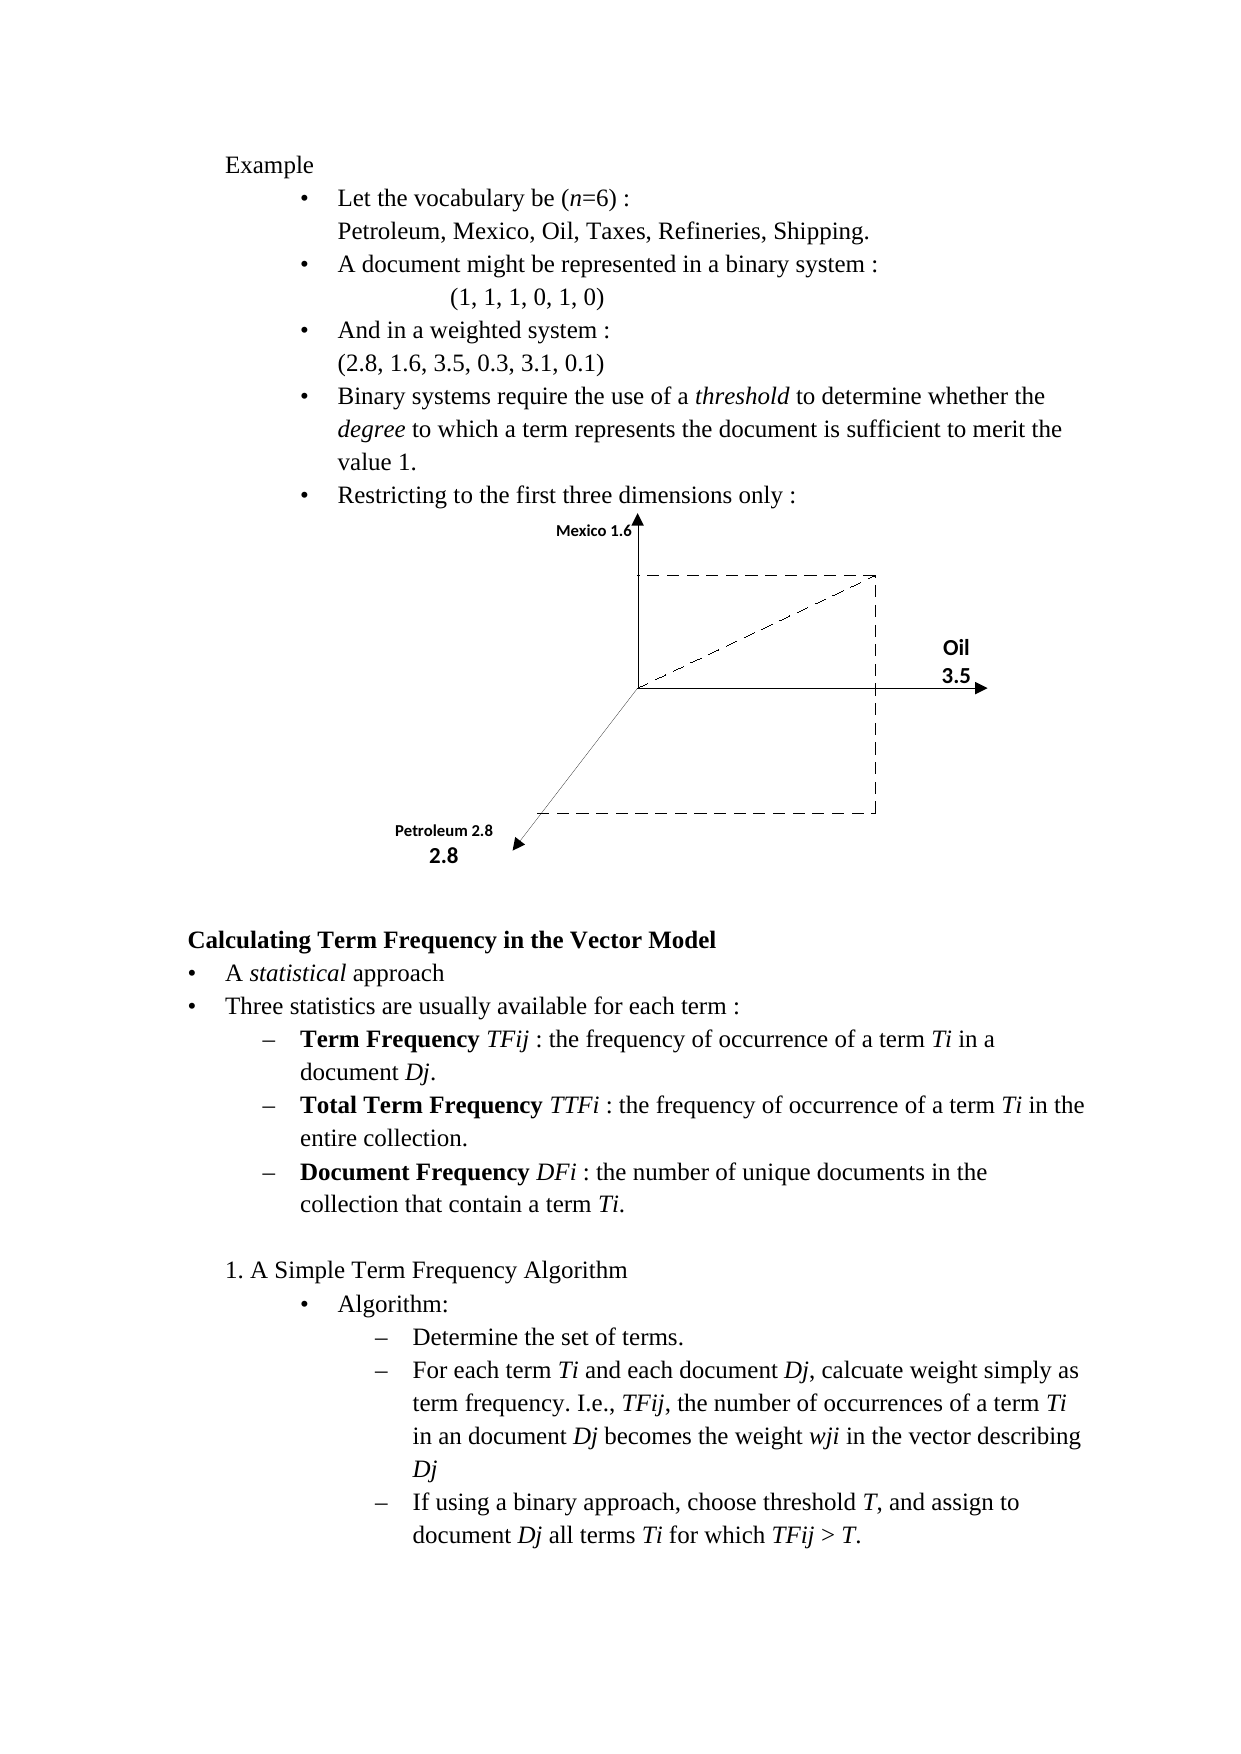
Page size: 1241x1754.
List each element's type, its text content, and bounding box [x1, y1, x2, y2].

list If using a binary approach, choose threshold T, and assign to document Dj all terms Ti for which TFij > T. [375, 1487, 1090, 1548]
list Restricting to the first three dimensions only : [300, 480, 1090, 888]
list (1, 1, 1, 0, 1, 0) [337, 282, 1090, 311]
list Three statistics are usually available for each term : [187, 991, 1090, 1020]
list Binary systems require the use of a threshold to determine whether the degree to which a term represents the document is sufficient to merit the value 1. [300, 381, 1090, 476]
list A document might be represented in a binary system : [300, 249, 1090, 278]
list 1. A Simple Term Frequency Algorithm [225, 1256, 1090, 1284]
list Document Frequency DFi : the number of unique documents in the collection that contain a term Ti. [262, 1157, 1090, 1218]
list Determine the set of terms. [375, 1322, 1090, 1350]
list A statistical approach [187, 958, 1090, 987]
list Algorithm: [300, 1289, 1090, 1317]
list Total Term Frequency TTFi : the frequency of occurrence of a term Ti in the entire collection. [262, 1091, 1090, 1152]
list , Oil, Taxes, Refineries, Shipping. [337, 216, 1090, 245]
list And in a weighted system : [300, 315, 1090, 344]
list Let the vocabulary be (n=6) : [300, 183, 1090, 212]
list Term Frequency TFij : the frequency of occurrence of a term Ti in a document Dj. [262, 1024, 1090, 1086]
list Calculating Term Frequency in the Vector Model [187, 925, 1090, 954]
list For each term Ti and each document Dj, calcuate weight simply as term frequency. I.e., TFij, the number of occurrences of a term Ti in an document Dj becomes the weight wji in the vector describing Dj [375, 1355, 1090, 1482]
list Example [225, 150, 1090, 179]
list (2.8, 1.6, 3.5, 0.3, 3.1, 0.1) [337, 348, 1090, 377]
